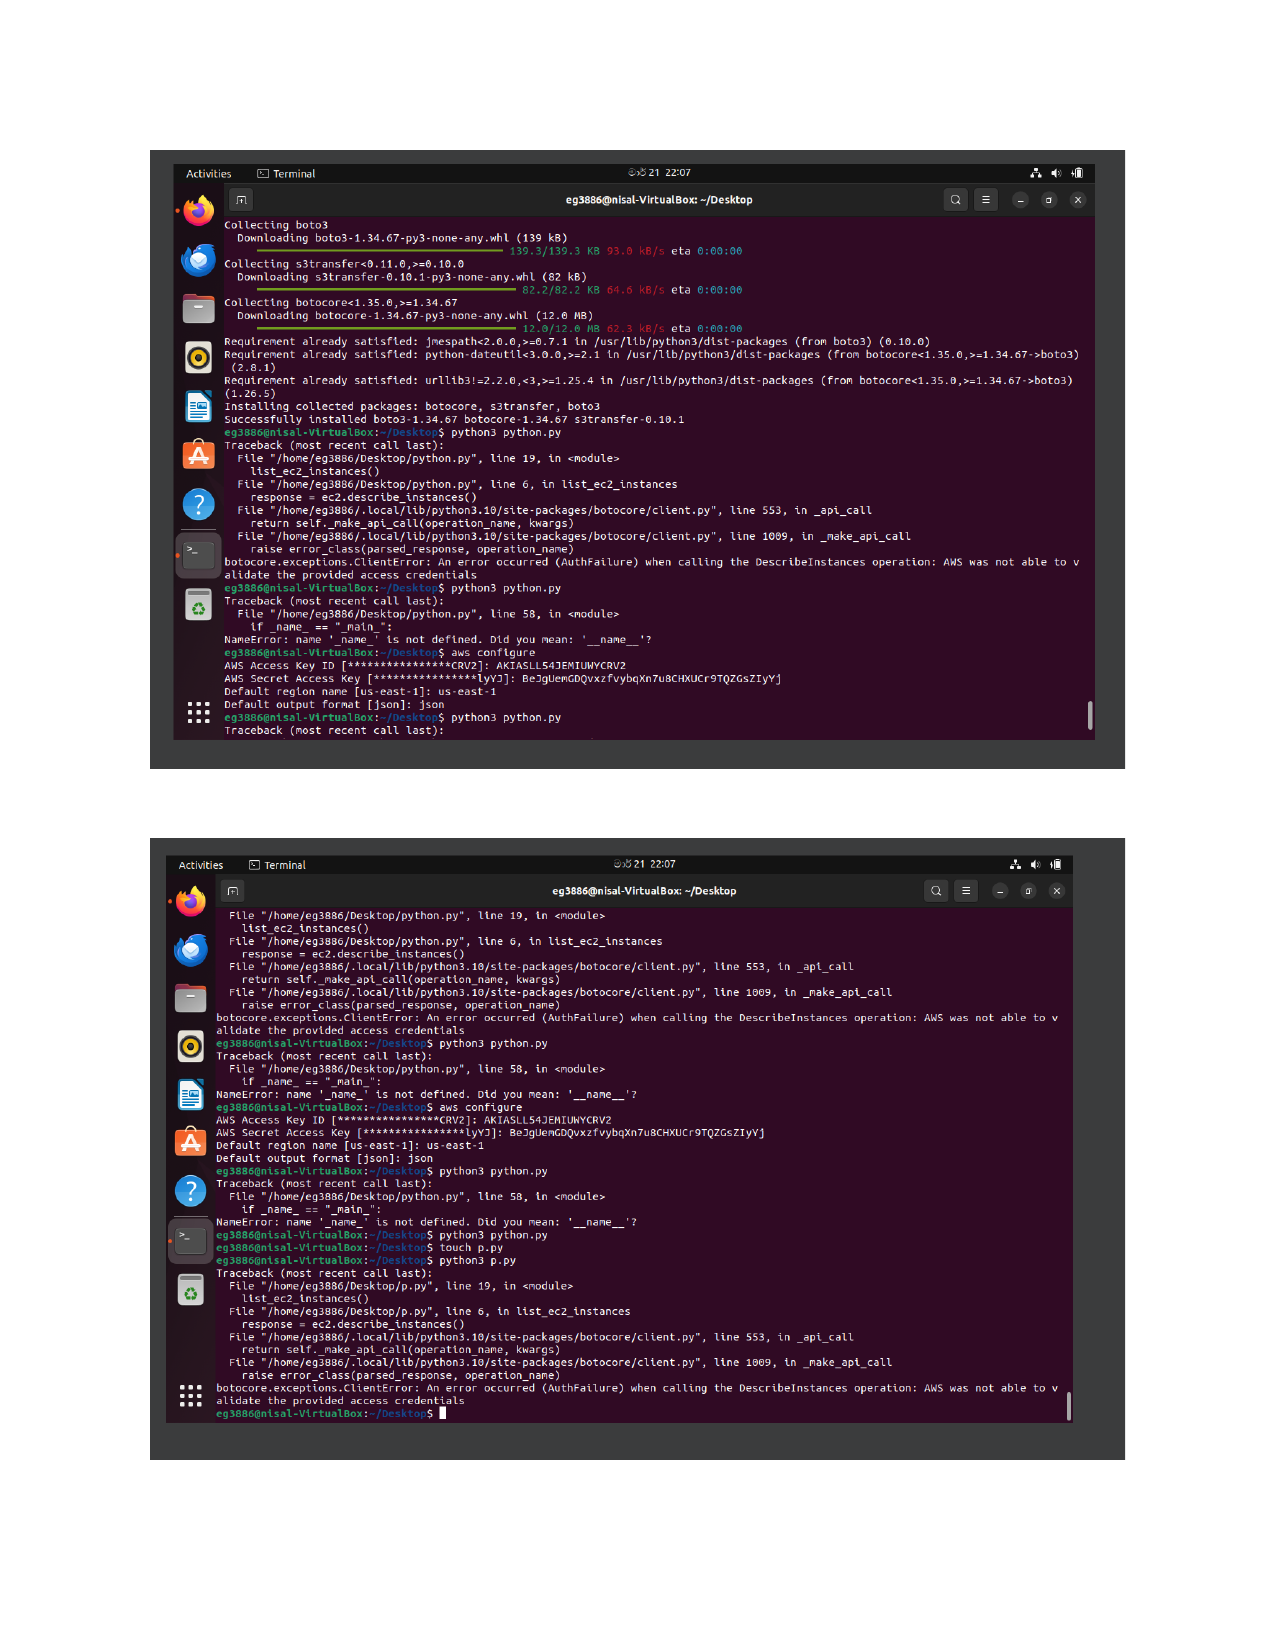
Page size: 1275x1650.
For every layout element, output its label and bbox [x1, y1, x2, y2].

picture [150, 838, 1125, 1460]
picture [150, 150, 1125, 769]
